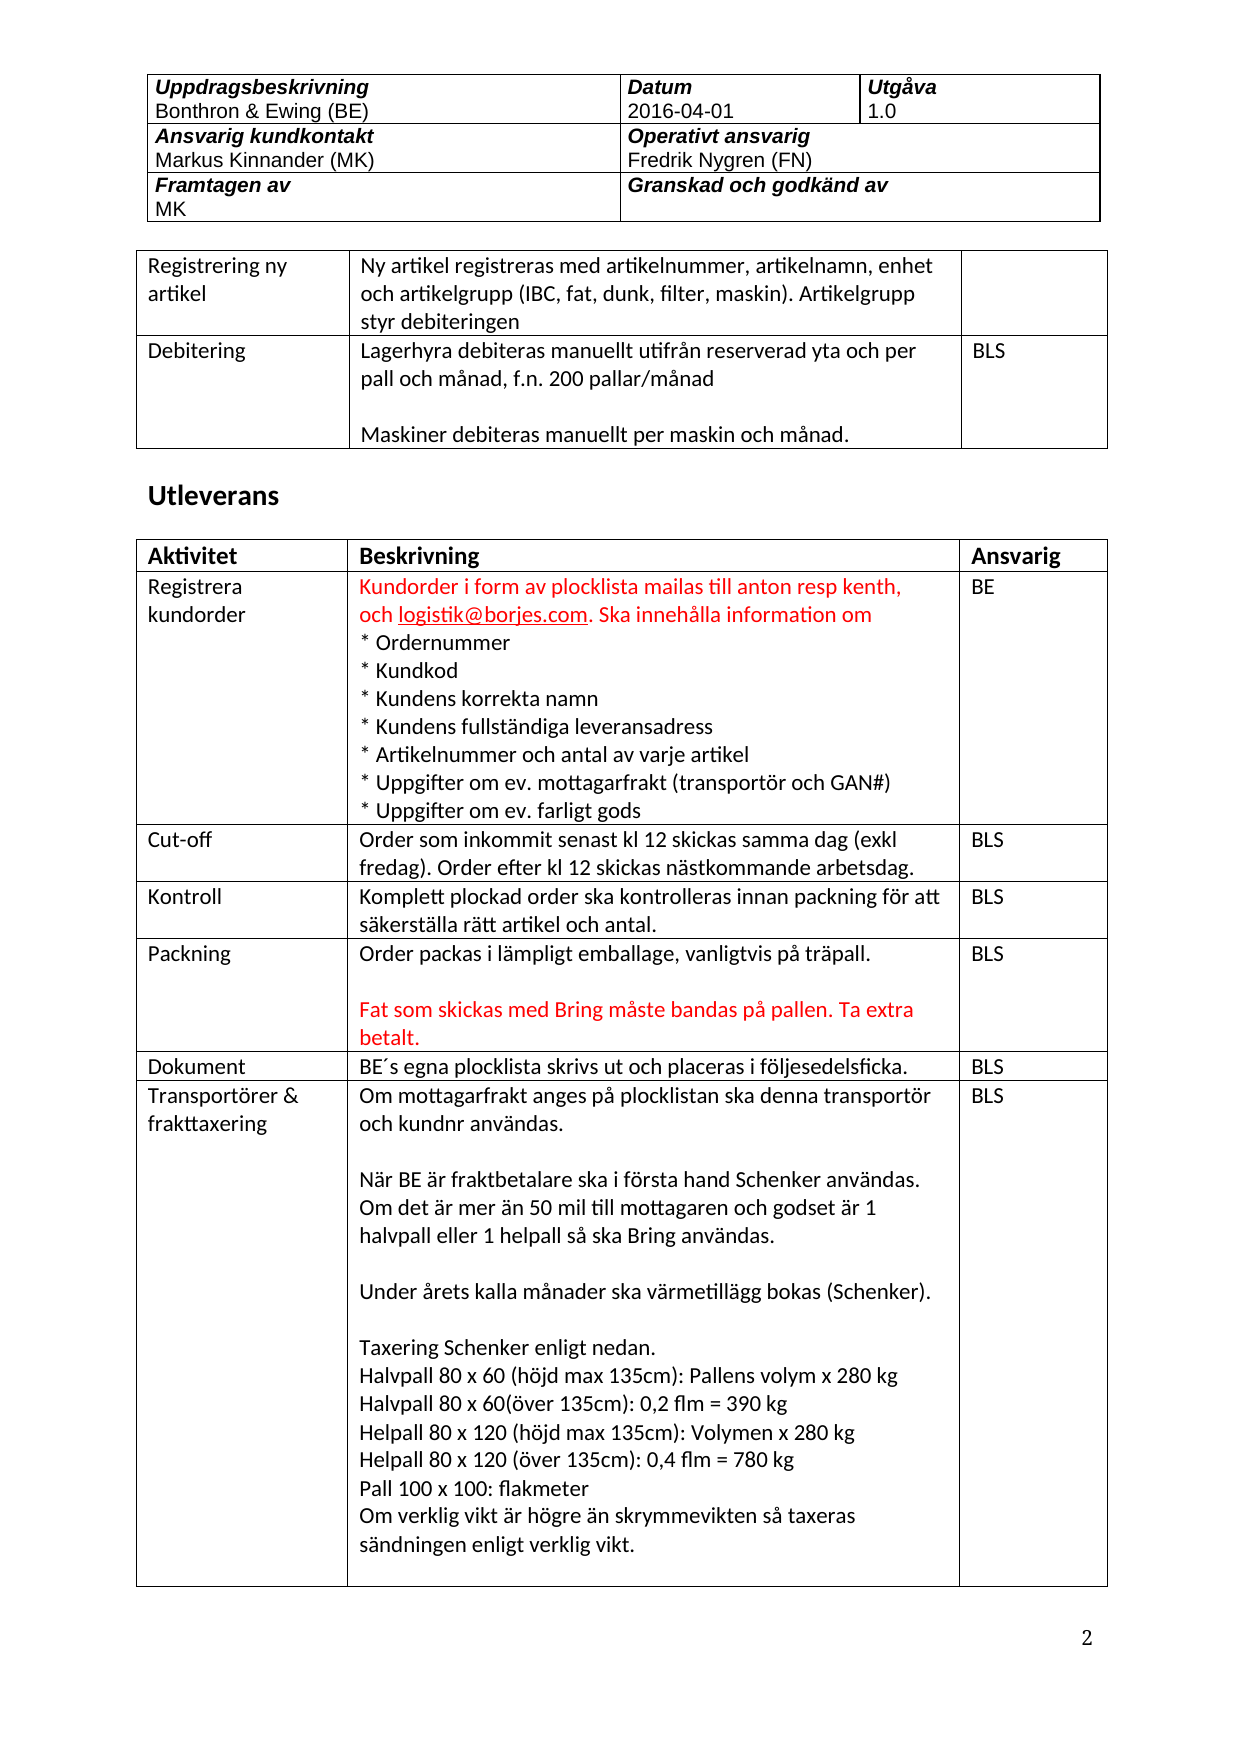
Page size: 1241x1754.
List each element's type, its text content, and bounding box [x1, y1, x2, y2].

table_cell Ny artikel registreras med artikelnummer, artikelnamn, enhet och artikelgrupp (IBC, fat, dunk, filter, maskin). Artikelgrupp styr debiteringen [350, 251, 961, 335]
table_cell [137, 1081, 347, 1586]
table_cell BLS [962, 336, 1107, 448]
table_cell BLS [960, 939, 1107, 1051]
table_cell BLS [960, 1052, 1107, 1080]
table_cell BLS [960, 882, 1107, 938]
table_cell Packning [137, 939, 347, 1051]
table_cell [962, 251, 1107, 335]
table_header Ansvarig [960, 540, 1107, 571]
table_cell Kontroll [137, 882, 347, 938]
table_cell Registrering ny artikel [137, 251, 349, 335]
table_cell BE´s egna plocklista skrivs ut och placeras i följesedelsficka. [348, 1052, 959, 1080]
table_cell Debitering [137, 336, 349, 448]
table_cell BE [960, 572, 1107, 824]
table_cell Registrera kundorder [137, 572, 347, 824]
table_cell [348, 1081, 959, 1586]
table_header Aktivitet [137, 540, 347, 571]
table_cell BLS [960, 1081, 1107, 1586]
table_cell Order packas i lämpligt emballage, vanligtvis på träpall. Fat som skickas med Bring måste bandas på pallen. Ta extra betalt. [348, 939, 959, 1051]
table_cell Komplett plockad order ska kontrolleras innan packning för att säkerställa rätt artikel och antal. [348, 882, 959, 938]
table_cell Cut-off [137, 825, 347, 881]
table_cell BLS [960, 825, 1107, 881]
text Utleverans [148, 477, 1093, 513]
table_cell Dokument [137, 1052, 347, 1080]
table_cell Lagerhyra debiteras manuellt utifrån reserverad yta och per pall och månad, f.n. 200 pallar/månad Maskiner debiteras manuellt per maskin och månad. [350, 336, 961, 448]
table_cell Kundorder i form av plocklista mailas till anton resp kenth, och logistik@borjes.com. Ska innehålla information om * Ordernummer * Kundkod * Kundens korrekta namn * Kundens fullständiga leveransadress * Artikelnummer och antal av varje artikel * Uppgifter om ev. mottagarfrakt (transportör och GAN#) * Uppgifter om ev. farligt gods [348, 572, 959, 824]
table_cell Order som inkommit senast kl 12 skickas samma dag (exkl fredag). Order efter kl 12 skickas nästkommande arbetsdag. [348, 825, 959, 881]
table_header Beskrivning [348, 540, 959, 571]
